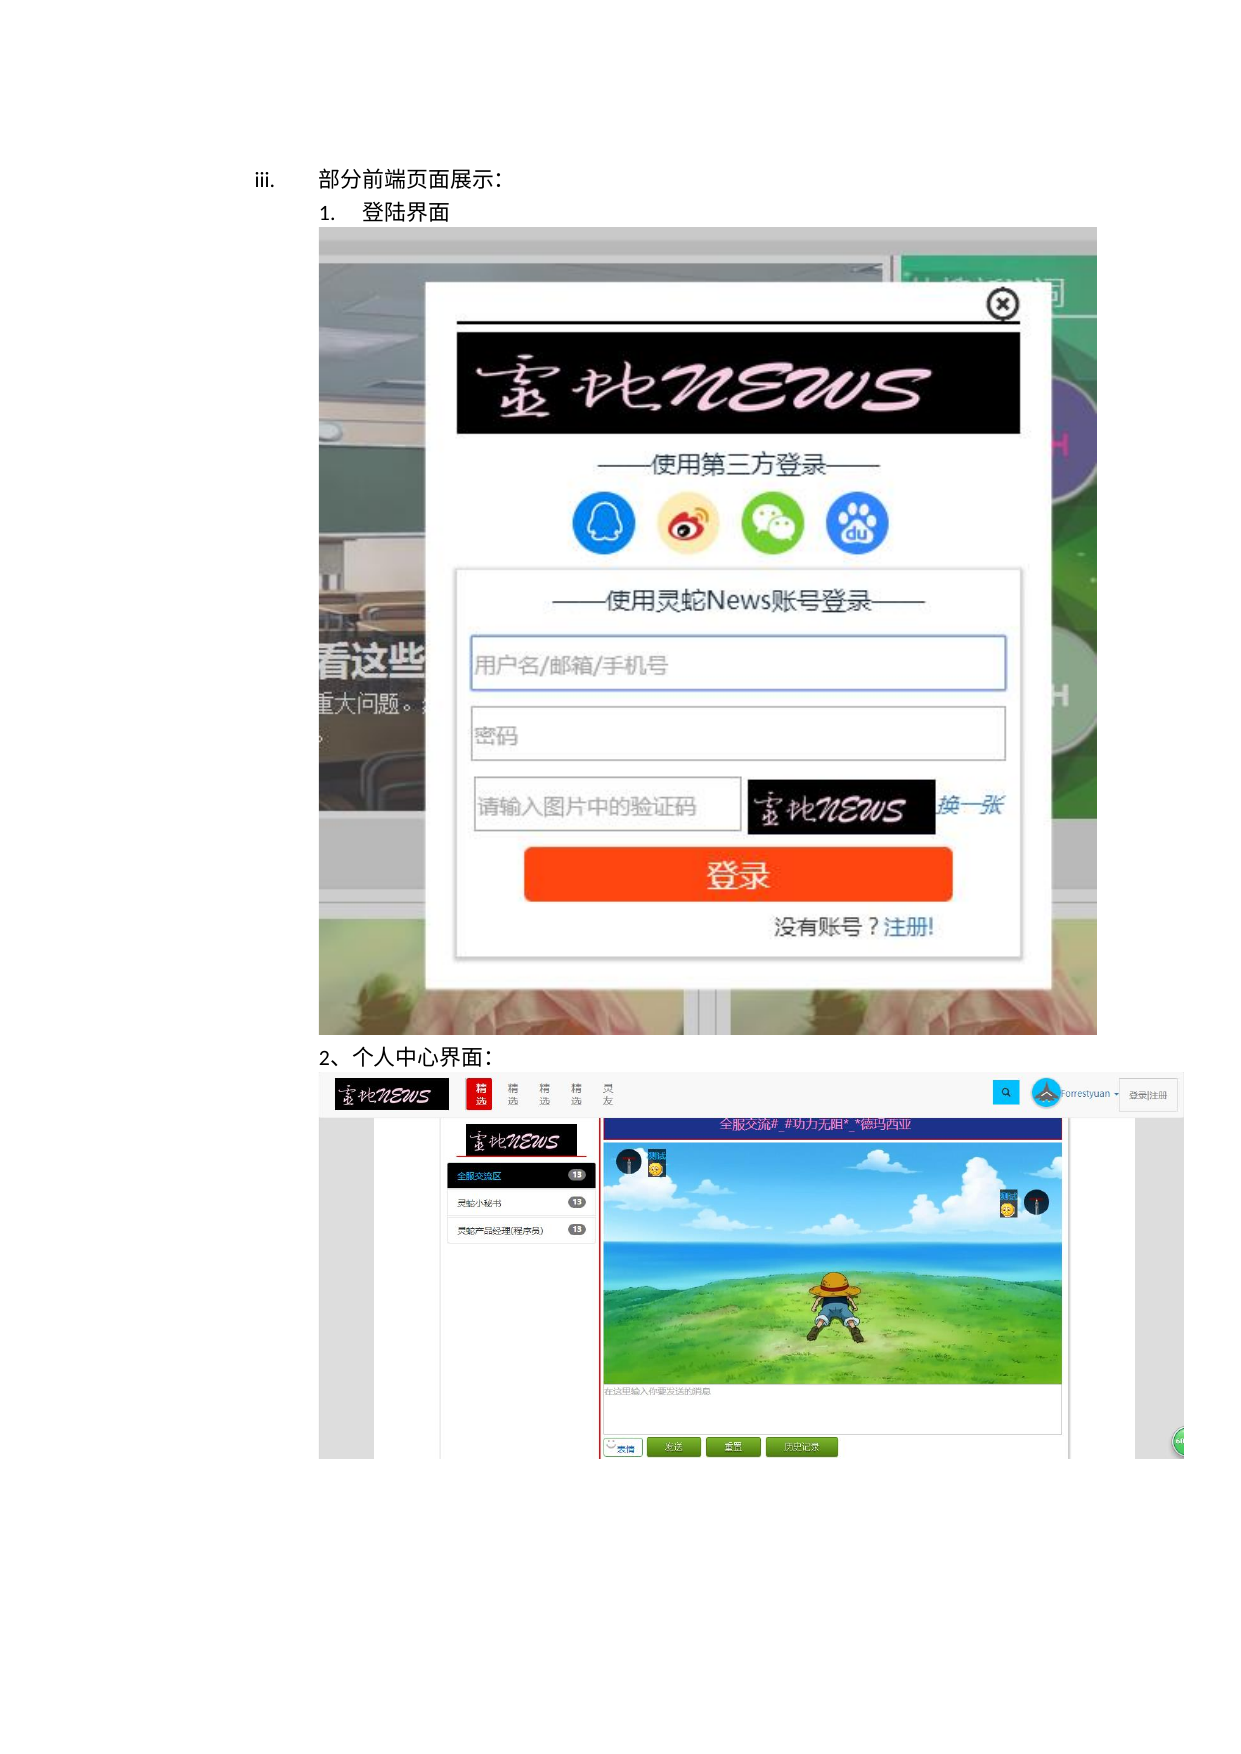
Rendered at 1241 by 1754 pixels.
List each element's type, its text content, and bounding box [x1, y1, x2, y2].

picture [318, 227, 1097, 1035]
picture [318, 1072, 1184, 1459]
list 部分前端页面展示： [275, 162, 1053, 194]
list 2、个人中心界面： [319, 1039, 1053, 1072]
list 登陆界面 [319, 194, 1053, 227]
